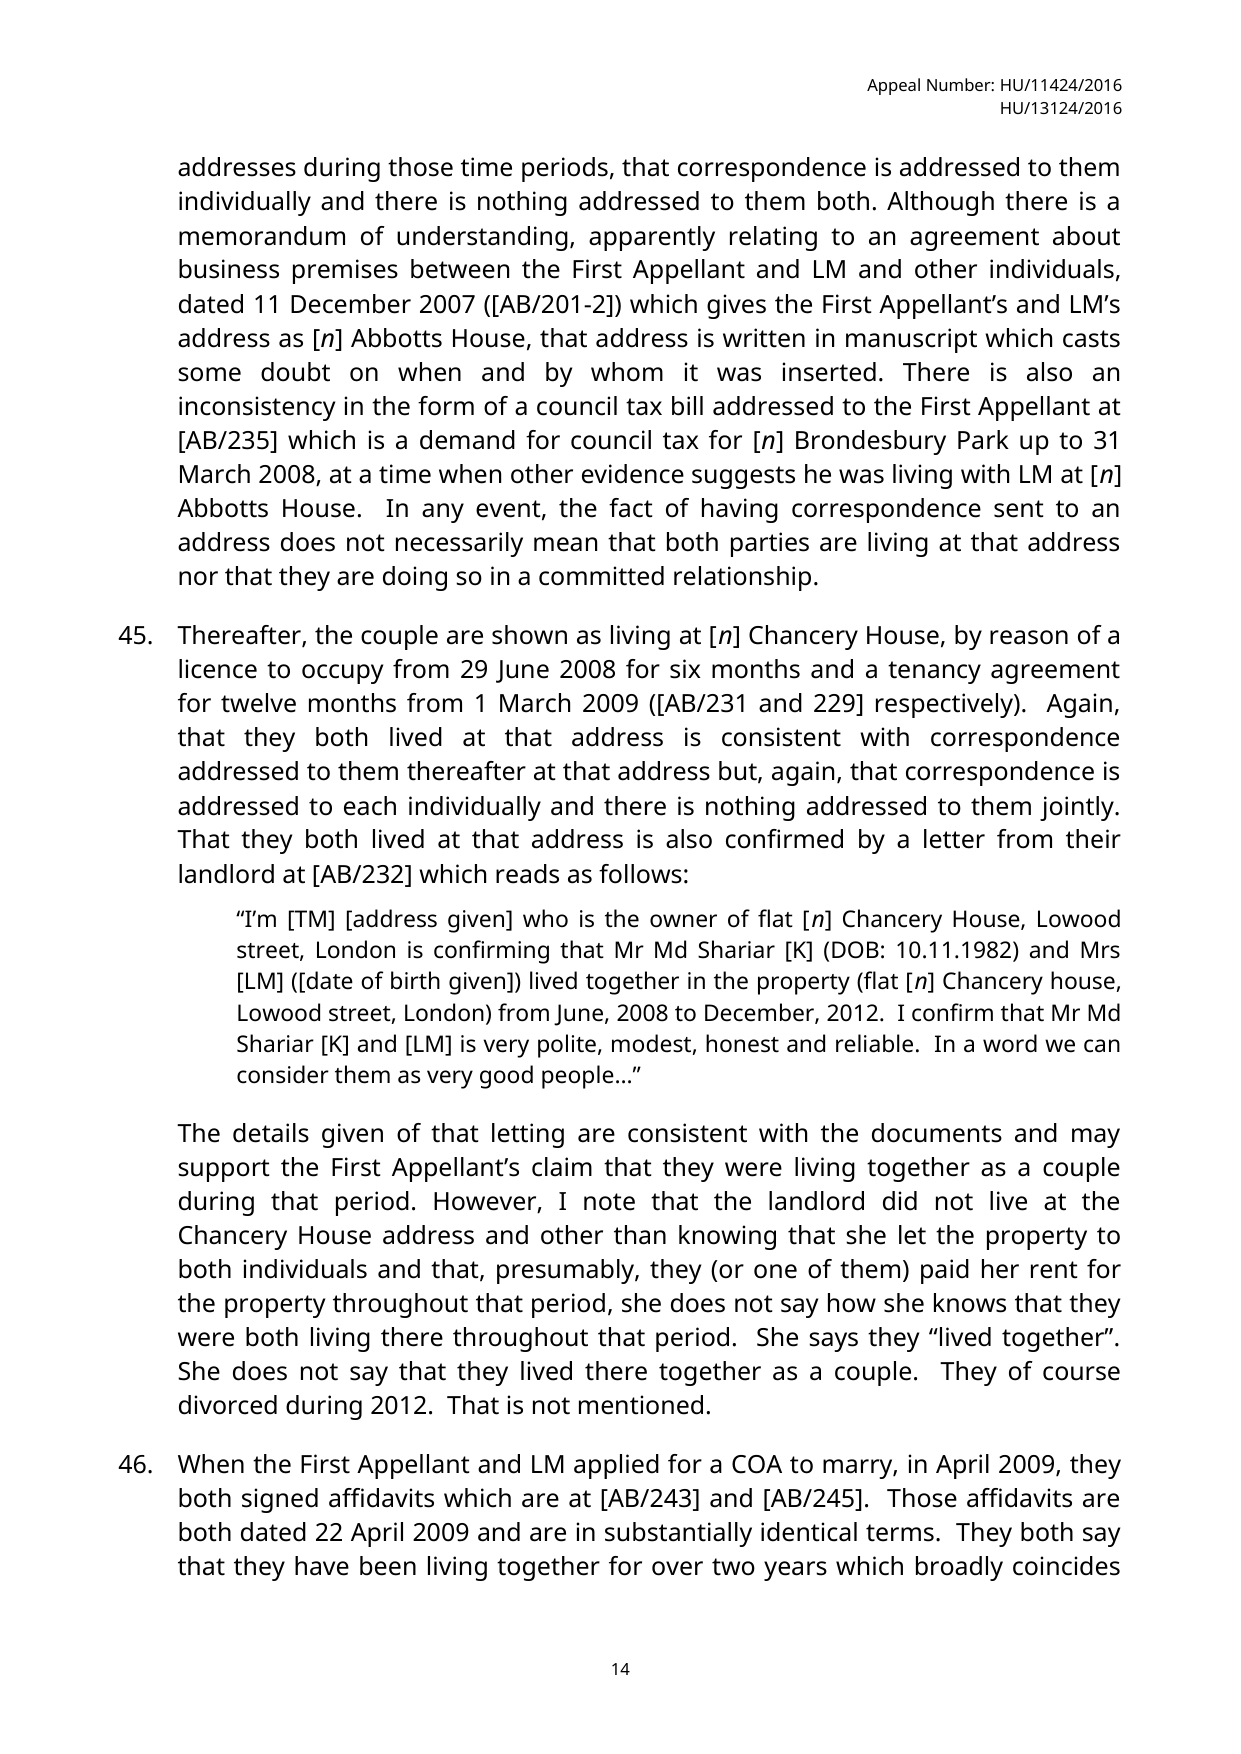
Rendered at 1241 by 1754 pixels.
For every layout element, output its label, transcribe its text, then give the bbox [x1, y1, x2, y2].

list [118, 1447, 1122, 1583]
text “I’m [TM] [address given] who is the owner of flat [n] Chancery House, Lowood street, London is confirming that Mr Md Shariar [K] (DOB: 10.11.1982) and Mrs [LM] ([date of birth given]) lived together in the property (flat [n] Chancery house, Lowood street, London) from June, 2008 to December, 2012. I confirm that Mr Md Shariar [K] and [LM] is very polite, modest, honest and reliable. In a word we can consider them as very good people…” [236, 903, 1122, 1090]
list Thereafter, the couple are shown as living at [n] Chancery House, by reason of a licence to occupy from 29 June 2008 for six months and a tenancy agreement for twelve months from 1 March 2009 ([AB/231 and 229] respectively). Again, that they both lived at that address is consistent with correspondence addressed to them thereafter at that address but, again, that correspondence is addressed to each individually and there is nothing addressed to them jointly. That they both lived at that address is also confirmed by a letter from their landlord at [AB/232] which reads as follows: [118, 618, 1122, 890]
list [118, 150, 1122, 593]
text The details given of that letting are consistent with the documents and may support the First Appellant’s claim that they were living together as a couple during that period. However, I note that the landlord did not live at the Chancery House address and other than knowing that she let the property to both individuals and that, presumably, they (or one of them) paid her rent for the property throughout that period, she does not say how she knows that they were both living there throughout that period. She says they “lived together”. She does not say that they lived there together as a couple. They of course divorced during 2012. That is not mentioned. [177, 1115, 1122, 1422]
